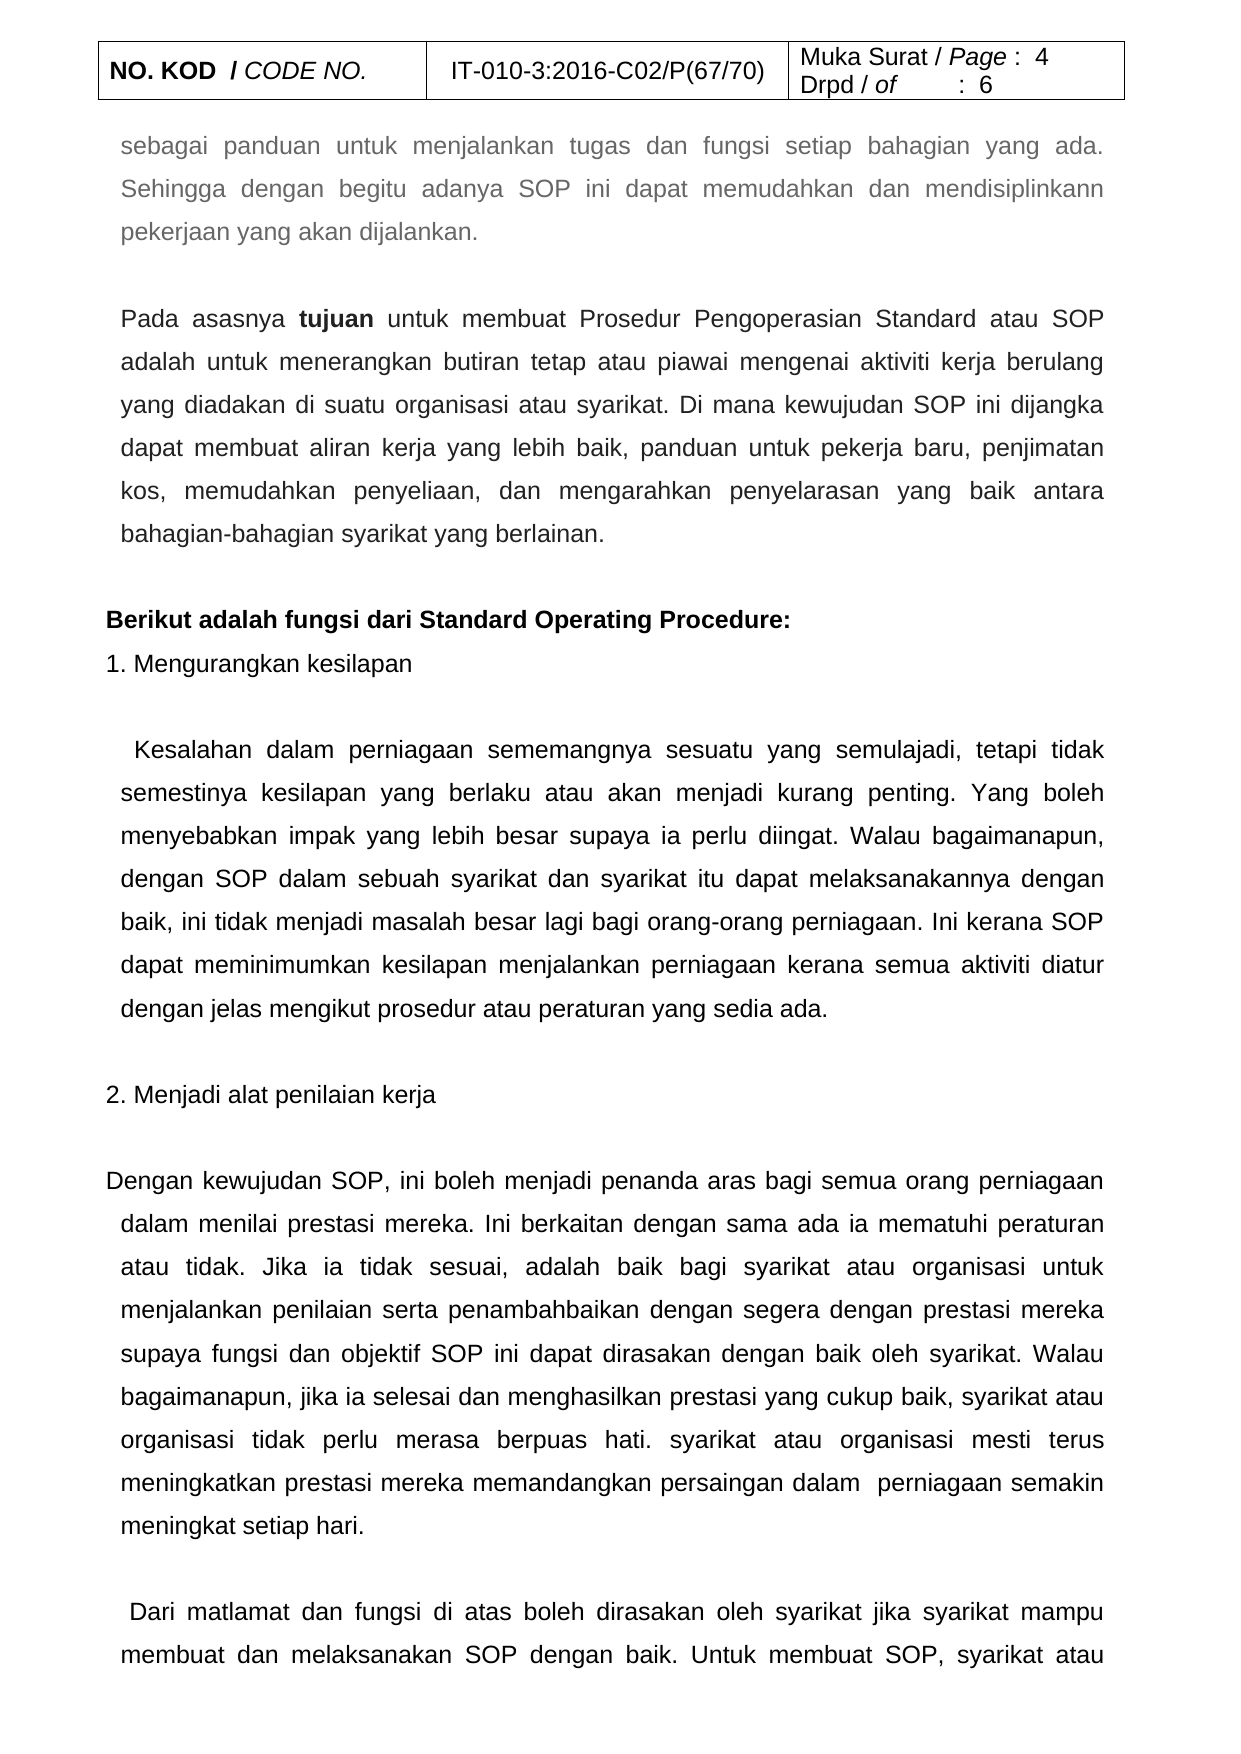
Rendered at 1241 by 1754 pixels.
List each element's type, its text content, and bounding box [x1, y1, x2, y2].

text 1. Mengurangkan kesilapan [106, 649, 1106, 677]
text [106, 1597, 1106, 1669]
text Berikut adalah fungsi dari Standard Operating Procedure: [106, 606, 1106, 634]
text Dengan kewujudan SOP, ini boleh menjadi penanda aras bagi semua orang perniagaan dalam menilai prestasi mereka. Ini berkaitan dengan sama ada ia mematuhi peraturan atau tidak. Jika ia tidak sesuai, adalah baik bagi syarikat atau organisasi untuk menjalankan penilaian serta penambahbaikan dengan segera dengan prestasi mereka supaya fungsi dan objektif SOP ini dapat dirasakan dengan baik oleh syarikat. Walau bagaimanapun, jika ia selesai dan menghasilkan prestasi yang cukup baik, syarikat atau organisasi tidak perlu merasa berpuas hati. syarikat atau organisasi mesti terus meningkatkan prestasi mereka memandangkan persaingan dalam perniagaan semakin meningkat setiap hari. [106, 1166, 1106, 1540]
text 2. Menjadi alat penilaian kerja [106, 1080, 1106, 1109]
text Kesalahan dalam perniagaan sememangnya sesuatu yang semulajadi, tetapi tidak semestinya kesilapan yang berlaku atau akan menjadi kurang penting. Yang boleh menyebabkan impak yang lebih besar supaya ia perlu diingat. Walau bagaimanapun, dengan SOP dalam sebuah syarikat dan syarikat itu dapat melaksanakannya dengan baik, ini tidak menjadi masalah besar lagi bagi orang-orang perniagaan. Ini kerana SOP dapat meminimumkan kesilapan menjalankan perniagaan kerana semua aktiviti diatur dengan jelas mengikut prosedur atau peraturan yang sedia ada. [106, 735, 1106, 1022]
text Pada asasnya tujuan untuk membuat Prosedur Pengoperasian Standard atau SOP adalah untuk menerangkan butiran tetap atau piawai mengenai aktiviti kerja berulang yang diadakan di suatu organisasi atau syarikat. Di mana kewujudan SOP ini dijangka dapat membuat aliran kerja yang lebih baik, panduan untuk pekerja baru, penjimatan kos, memudahkan penyeliaan, dan mengarahkan penyelarasan yang baik antara bahagian-bahagian syarikat yang berlainan. [106, 261, 1106, 548]
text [106, 131, 1106, 246]
